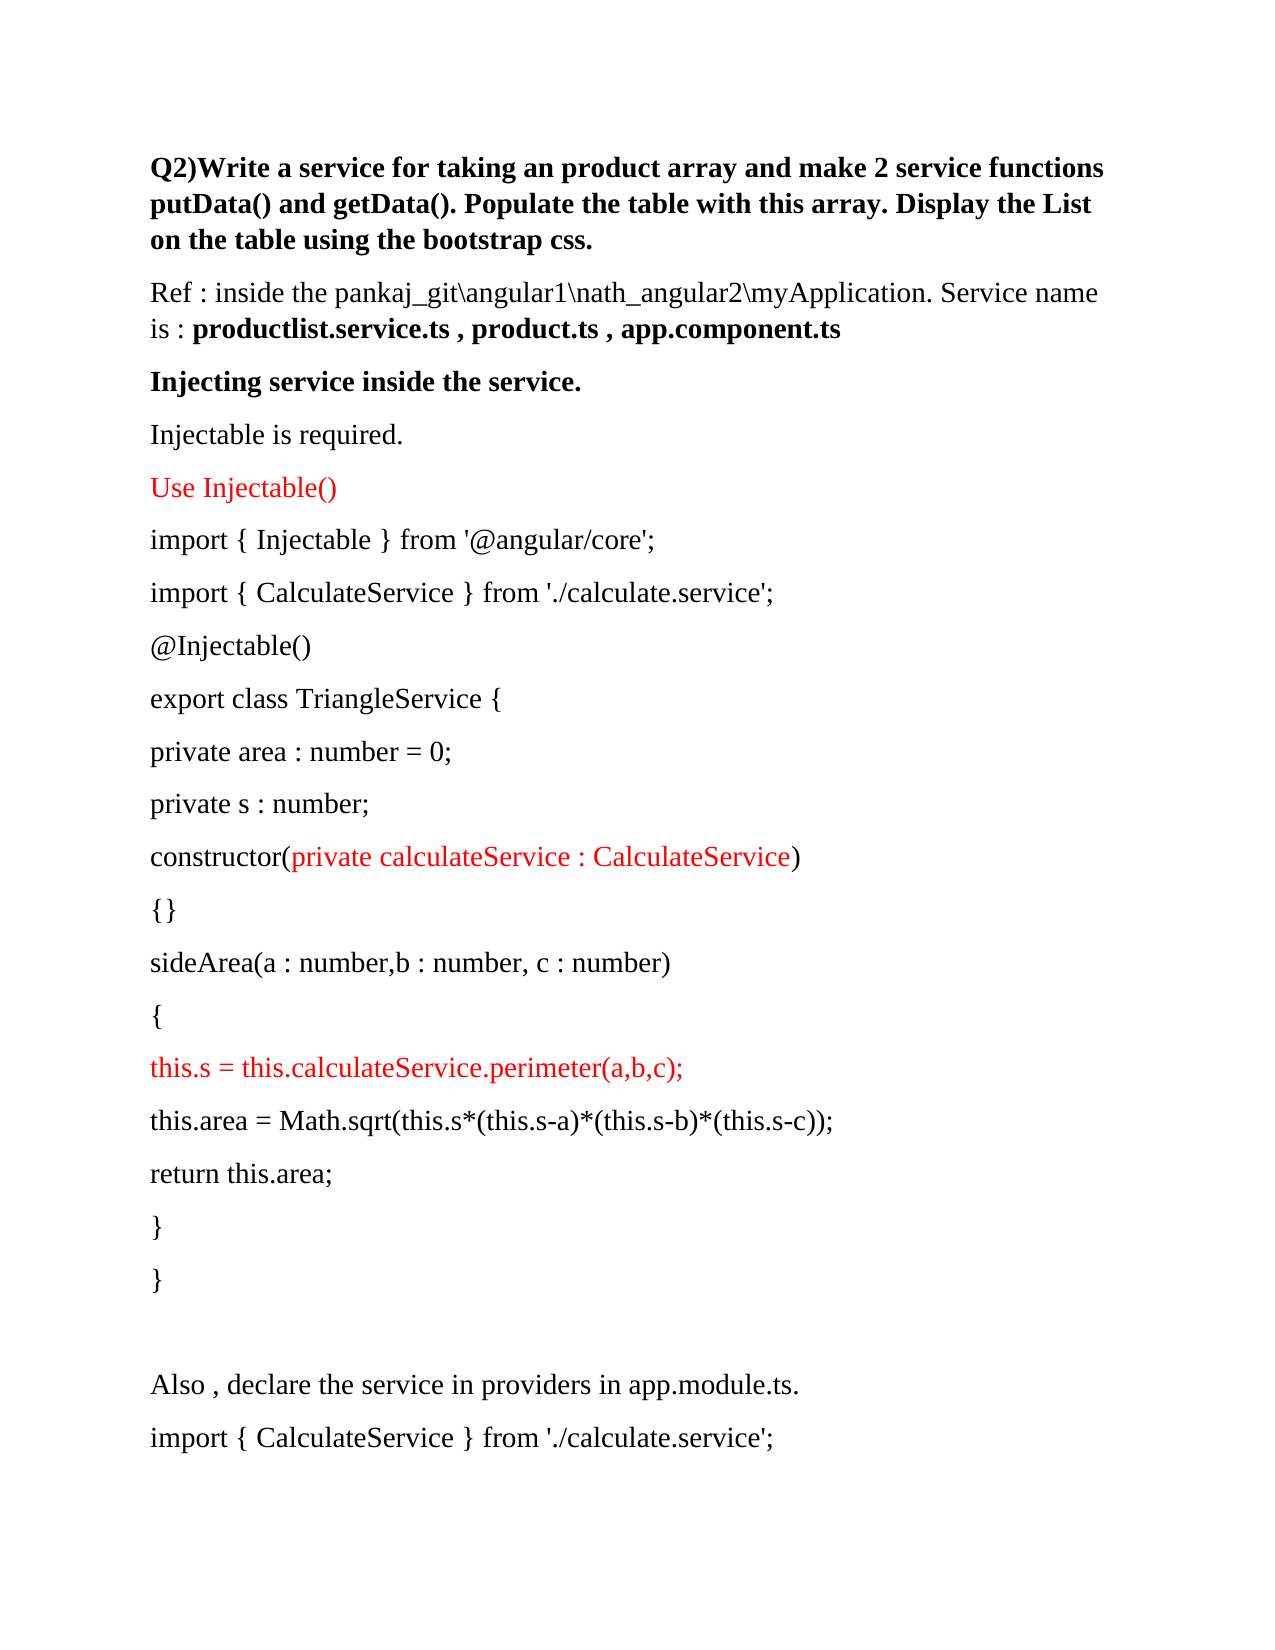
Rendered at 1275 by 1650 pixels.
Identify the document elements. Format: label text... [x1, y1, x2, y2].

text sideArea(a : number,b : number, c : number) [150, 945, 1125, 978]
text this.area = Math.sqrt(this.s*(this.s-a)*(this.s-b)*(this.s-c)); [150, 1103, 1125, 1137]
text Also , declare the service in providers in app.module.ts. [150, 1367, 1125, 1401]
text import { Injectable } from '@angular/core'; [150, 522, 1125, 556]
text Use Injectable() [150, 470, 1125, 503]
text import { CalculateService } from './calculate.service'; [150, 1420, 1125, 1454]
text {} [150, 892, 1125, 926]
text private area : number = 0; [150, 734, 1125, 767]
text export class TriangleService { [150, 681, 1125, 714]
text { [150, 998, 1125, 1031]
text @Injectable() [150, 628, 1125, 662]
text } [150, 1262, 1125, 1295]
text Ref : inside the pankaj_git\angular1\nath_angular2\myApplication. Service name is : productlist.service.ts , product.ts , app.component.ts [150, 275, 1125, 345]
text Q2)Write a service for taking an product array and make 2 service functions putData() and getData(). Populate the table with this array. Display the List on the table using the bootstrap css. [150, 150, 1125, 256]
text constructor(private calculateService : CalculateService) [150, 839, 1125, 873]
text return this.area; [150, 1156, 1125, 1190]
text Injecting service inside the service. [150, 364, 1125, 398]
text private s : number; [150, 787, 1125, 820]
text } [150, 1209, 1125, 1243]
text Injectable is required. [150, 417, 1125, 450]
text import { CalculateService } from './calculate.service'; [150, 575, 1125, 609]
text this.s = this.calculateService.perimeter(a,b,c); [150, 1051, 1125, 1084]
